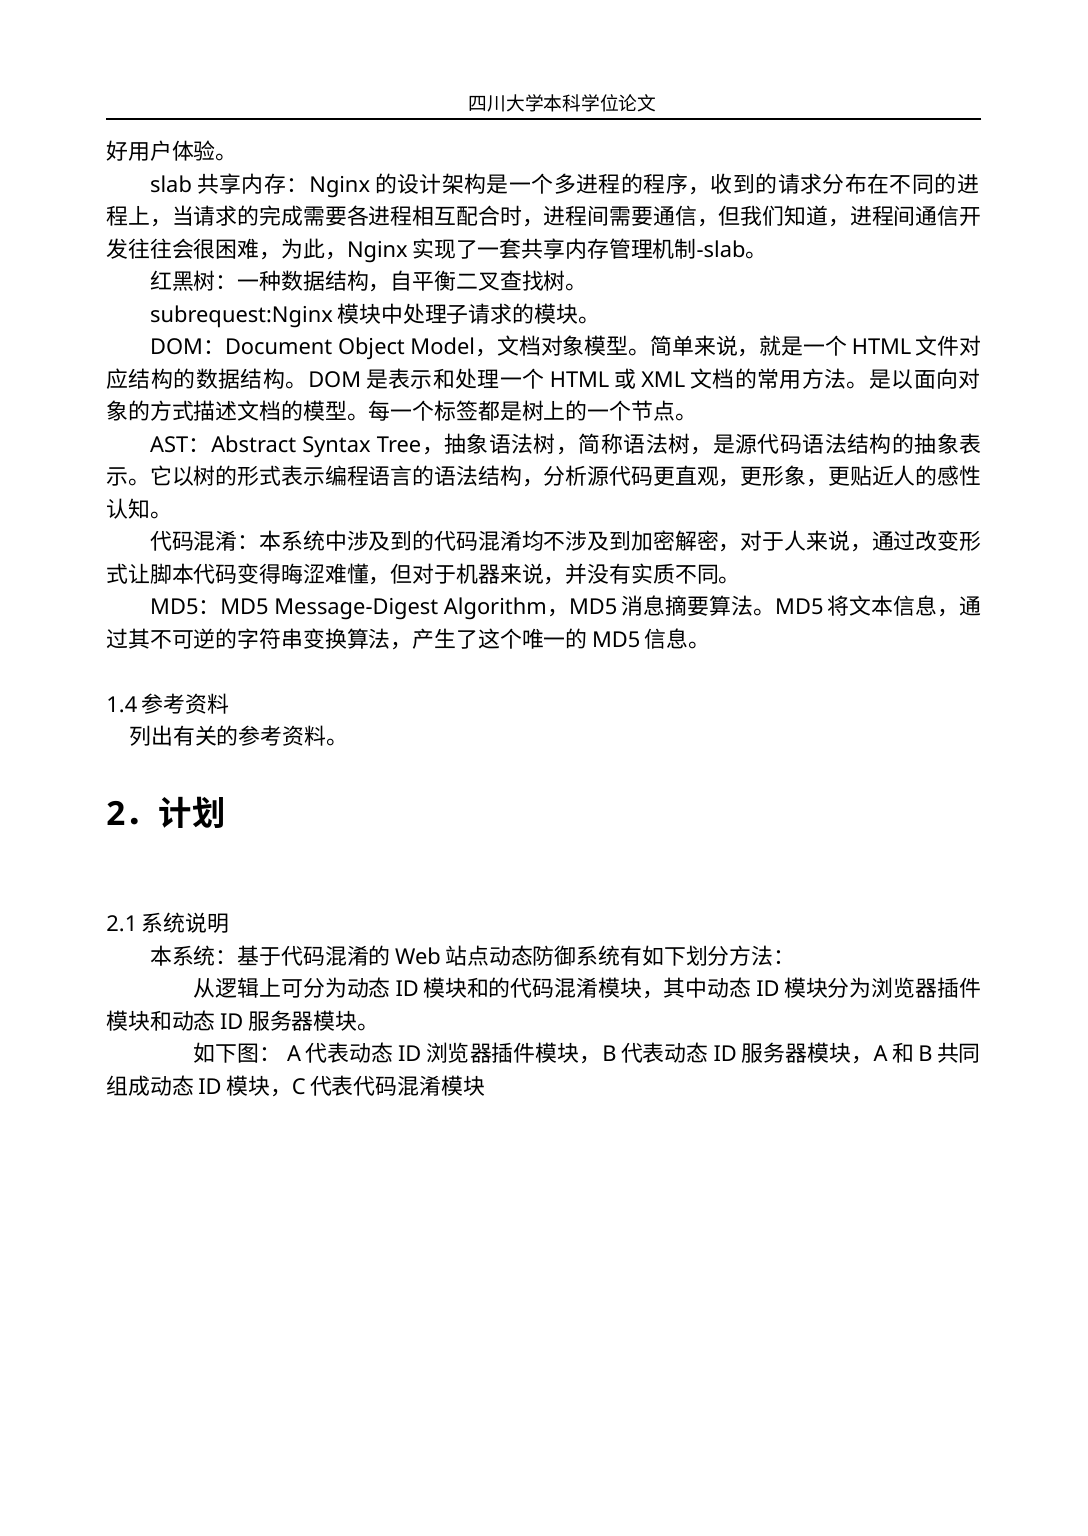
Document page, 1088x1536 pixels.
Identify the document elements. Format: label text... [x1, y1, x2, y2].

text DOM：Document Object Model，文档对象模型。简单来说，就是一个HTML文件对应结构的数据结构。DOM是表示和处理一个HTML或XML文档的常用方法。是以面向对象的方式描述文档的模型。每一个标签都是树上的一个节点。 [106, 329, 981, 426]
text 本系统：基于代码混淆的Web站点动态防御系统有如下划分方法： [106, 938, 981, 971]
text 红黑树：一种数据结构，自平衡二叉查找树。 [106, 264, 981, 296]
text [106, 134, 981, 166]
text subrequest:Nginx模块中处理子请求的模块。 [106, 296, 981, 329]
subtitle 2．计划 [106, 778, 981, 843]
text 列出有关的参考资料。 [106, 719, 981, 751]
text 代码混淆：本系统中涉及到的代码混淆均不涉及到加密解密，对于人来说，通过改变形式让脚本代码变得晦涩难懂，但对于机器来说，并没有实质不同。 [106, 524, 981, 589]
text 1.4参考资料 [106, 686, 981, 719]
text slab共享内存：Nginx的设计架构是一个多进程的程序，收到的请求分布在不同的进程上，当请求的完成需要各进程相互配合时，进程间需要通信，但我们知道，进程间通信开发往往会很困难，为此，Nginx实现了一套共享内存管理机制-slab。 [106, 166, 981, 264]
text 从逻辑上可分为动态ID模块和的代码混淆模块，其中动态ID模块分为浏览器插件模块和动态ID服务器模块。 [106, 971, 981, 1036]
text 如下图： A代表动态ID浏览器插件模块，B代表动态ID服务器模块，A和B共同组成动态ID模块，C代表代码混淆模块 [106, 1036, 981, 1101]
text 2.1系统说明 [106, 906, 981, 938]
text MD5：MD5 Message-Digest Algorithm，MD5消息摘要算法。MD5将文本信息，通过其不可逆的字符串变换算法，产生了这个唯一的MD5信息。 [106, 589, 981, 654]
text AST：Abstract Syntax Tree，抽象语法树，简称语法树，是源代码语法结构的抽象表示。它以树的形式表示编程语言的语法结构，分析源代码更直观，更形象，更贴近人的感性认知。 [106, 426, 981, 524]
